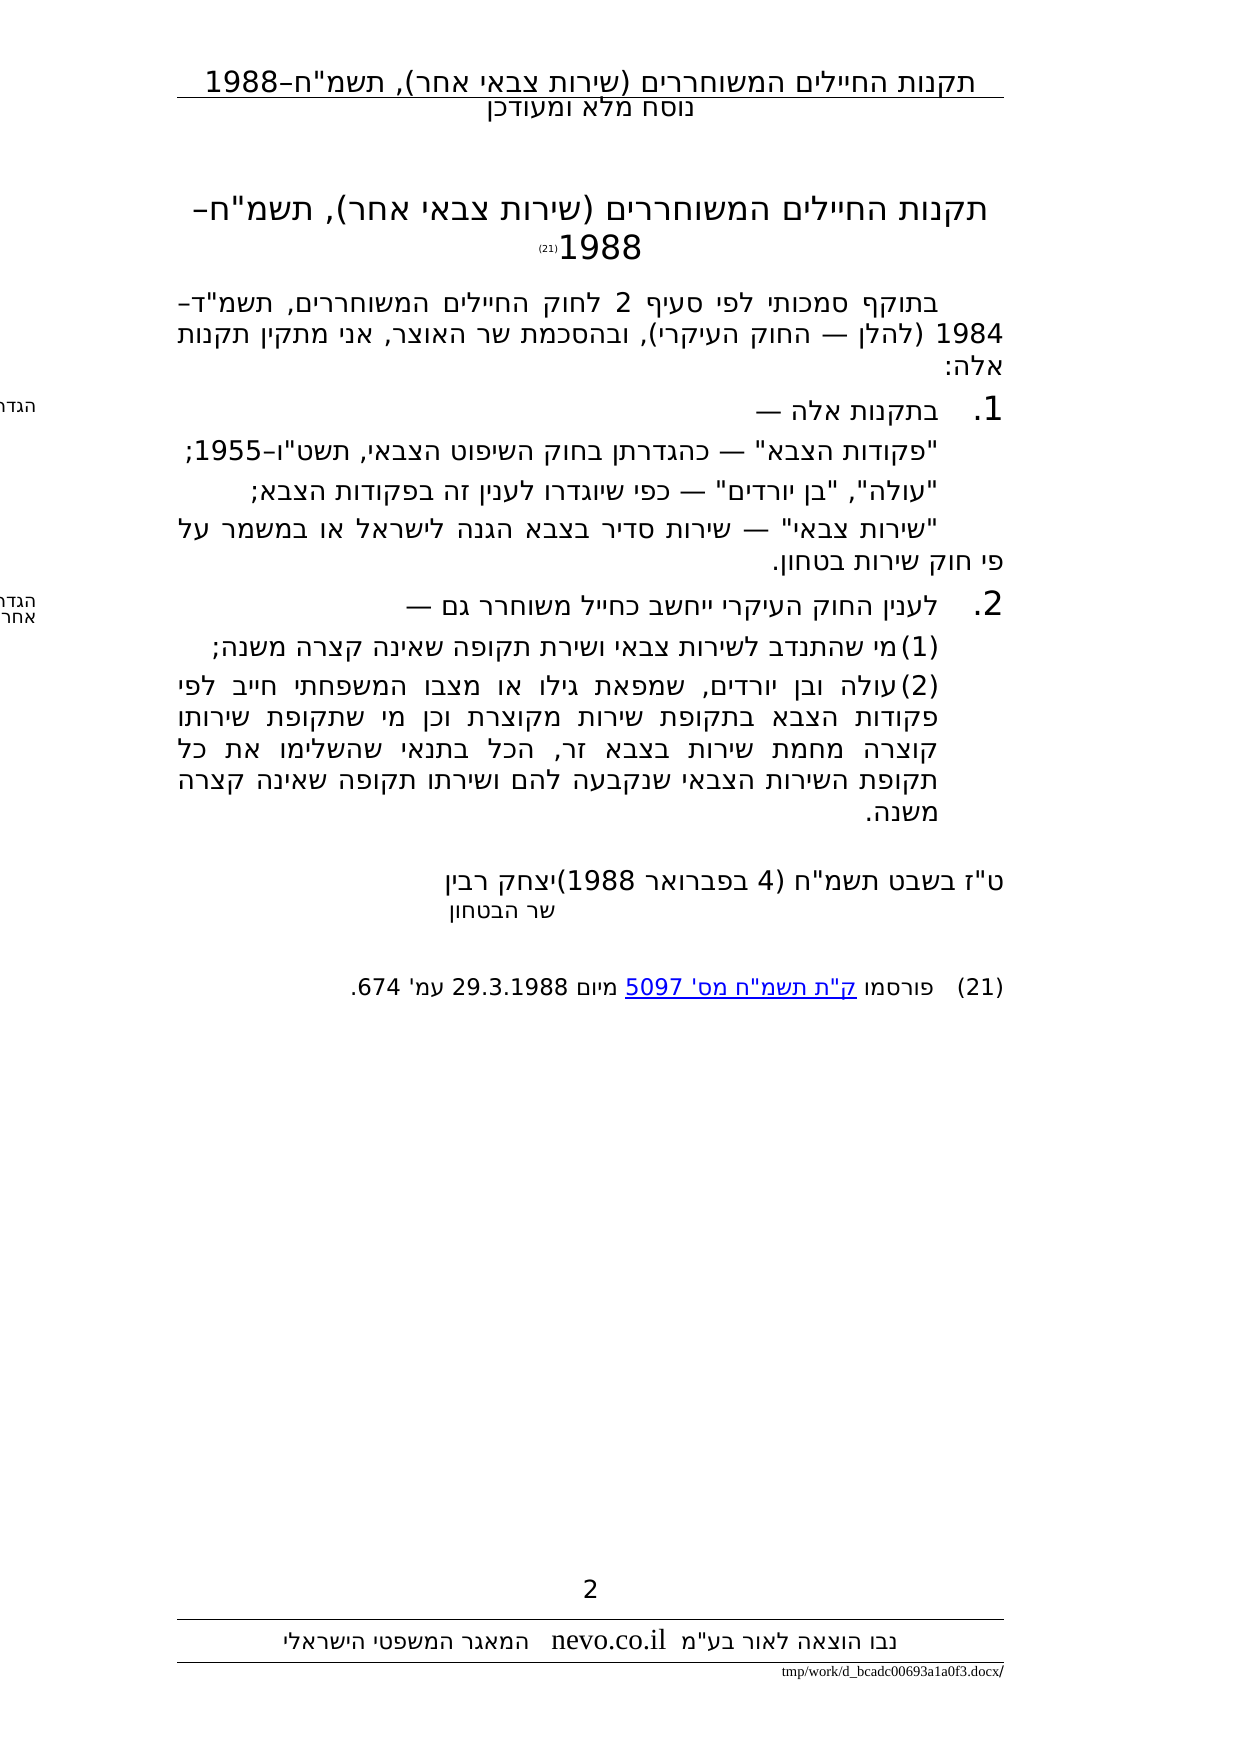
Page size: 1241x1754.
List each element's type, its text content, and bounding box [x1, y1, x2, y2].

text שר הבטחון [177, 897, 1004, 924]
text "עולה", "בן יורדים" — כפי שיוגדרו לענין זה בפקודות הצבא; [177, 475, 1004, 506]
text ט"ז בשבט תשמ"ח (4 בפברואר 1988) יצחק רבין [177, 866, 1004, 897]
text בתוקף סמכותי לפי סעיף 2 לחוק החיילים המשוחררים, תשמ"ד– 1984 (להלן — החוק העיקרי), ובהסכמת שר האוצר, אני מתקין תקנות אלה: [177, 287, 1004, 382]
text 1. בתקנות אלה — [177, 389, 1004, 428]
text תקנות החיילים המשוחררים (שירות צבאי אחר), תשמ"ח–1988(21) [177, 189, 1004, 267]
text 2. לענין החוק העיקרי ייחשב כחייל משוחרר גם — [177, 584, 1004, 623]
text (1) מי שהתנדב לשירות צבאי ושירת תקופה שאינה קצרה משנה; [177, 631, 939, 662]
text "פקודות הצבא" — כהגדרתן בחוק השיפוט הצבאי, תשט"ו–1955; [177, 436, 1004, 467]
text (2) עולה ובן יורדים, שמפאת גילו או מצבו המשפחתי חייב לפי פקודות הצבא בתקופת שירות מקוצרת וכן מי שתקופת שירותו קוצרה מחמת שירות בצבא זר, הכל בתנאי שהשלימו את כל תקופת השירות הצבאי שנקבעה להם ושירתו תקופה שאינה קצרה משנה. [177, 670, 939, 828]
text (21) פורסמו ק"ת תשמ"ח מס' 5097 מיום 29.3.1988 עמ' 674. [177, 974, 1004, 1001]
text "שירות צבאי" — שירות סדיר בצבא הגנה לישראל או במשמר על פי חוק שירות בטחון. [177, 514, 1004, 577]
